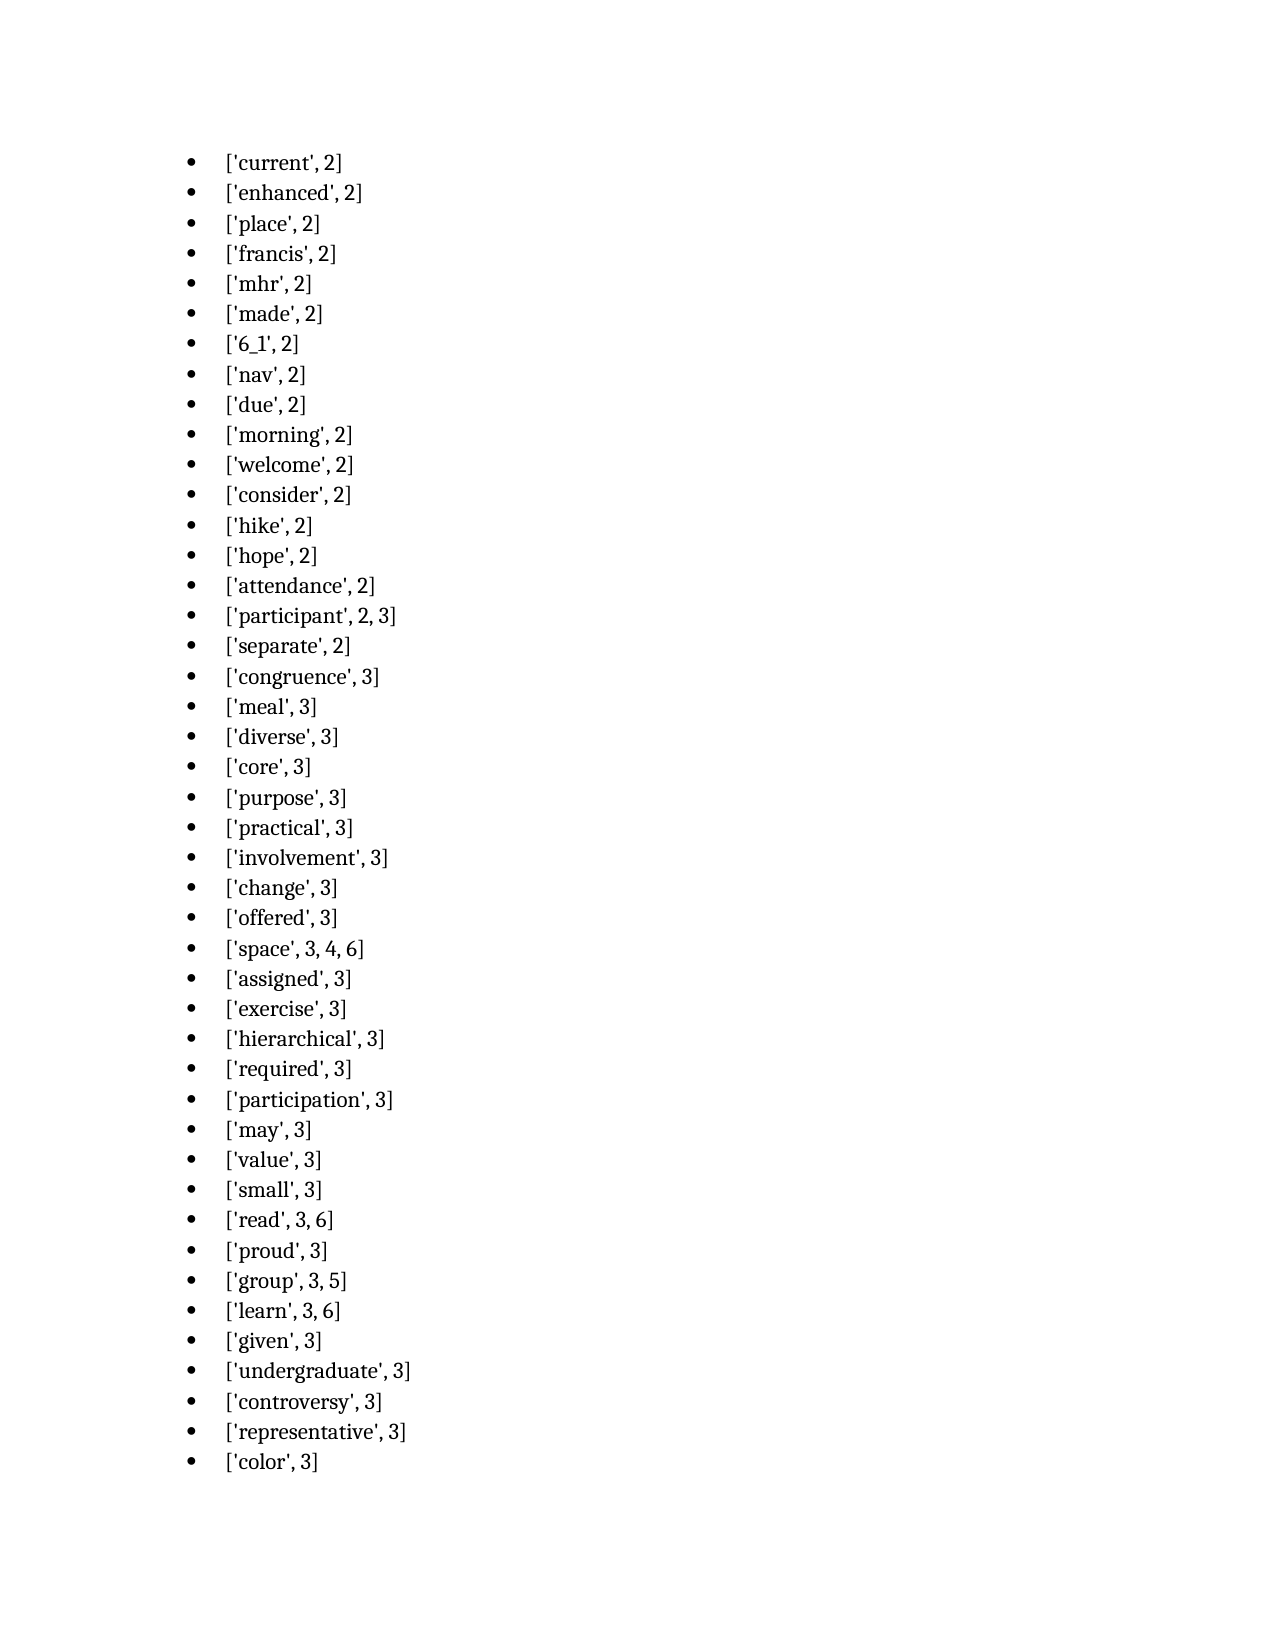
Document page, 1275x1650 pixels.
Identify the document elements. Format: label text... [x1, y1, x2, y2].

list ['may', 3] [187, 1117, 1087, 1143]
list ['color', 3] [187, 1449, 1087, 1475]
list ['space', 3, 4, 6] [187, 935, 1087, 962]
list ['offered', 3] [187, 905, 1087, 932]
list ['given', 3] [187, 1328, 1087, 1354]
list ['value', 3] [187, 1147, 1087, 1173]
list ['required', 3] [187, 1056, 1087, 1083]
list ['participation', 3] [187, 1086, 1087, 1113]
list ['change', 3] [187, 875, 1087, 901]
list ['due', 2] [187, 392, 1087, 418]
list ['hope', 2] [187, 543, 1087, 569]
list ['nav', 2] [187, 361, 1087, 388]
list ['congruence', 3] [187, 663, 1087, 690]
list ['consider', 2] [187, 482, 1087, 509]
list ['read', 3, 6] [187, 1207, 1087, 1234]
list ['involvement', 3] [187, 845, 1087, 871]
list ['group', 3, 5] [187, 1268, 1087, 1294]
list ['attendance', 2] [187, 573, 1087, 599]
list ['assigned', 3] [187, 966, 1087, 992]
list ['practical', 3] [187, 814, 1087, 841]
list ['exercise', 3] [187, 996, 1087, 1022]
list ['diverse', 3] [187, 724, 1087, 750]
list ['enhanced', 2] [187, 180, 1087, 207]
list ['controversy', 3] [187, 1388, 1087, 1415]
list ['made', 2] [187, 301, 1087, 327]
list ['separate', 2] [187, 633, 1087, 660]
list ['morning', 2] [187, 422, 1087, 448]
list ['place', 2] [187, 210, 1087, 237]
list ['mhr', 2] [187, 271, 1087, 297]
list ['participant', 2, 3] [187, 603, 1087, 629]
list ['core', 3] [187, 754, 1087, 781]
list ['current', 2] [187, 150, 1087, 176]
list ['6_1', 2] [187, 331, 1087, 358]
list ['undergraduate', 3] [187, 1358, 1087, 1385]
list ['representative', 3] [187, 1419, 1087, 1445]
list ['small', 3] [187, 1177, 1087, 1203]
list ['welcome', 2] [187, 452, 1087, 478]
list ['hike', 2] [187, 512, 1087, 539]
list ['purpose', 3] [187, 784, 1087, 811]
list ['hierarchical', 3] [187, 1026, 1087, 1052]
list ['proud', 3] [187, 1237, 1087, 1264]
list ['learn', 3, 6] [187, 1298, 1087, 1324]
list ['francis', 2] [187, 241, 1087, 267]
list ['meal', 3] [187, 694, 1087, 720]
